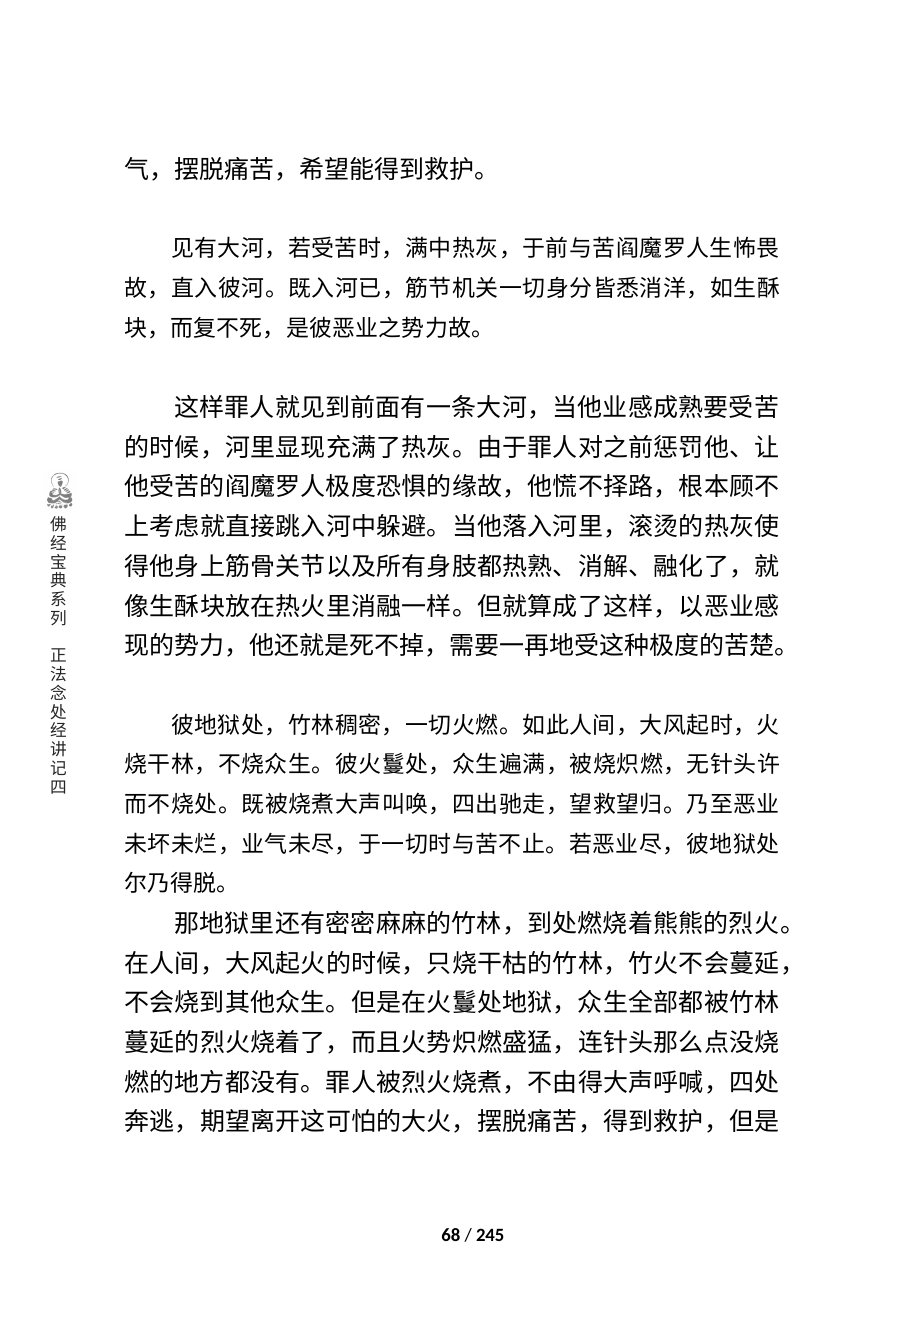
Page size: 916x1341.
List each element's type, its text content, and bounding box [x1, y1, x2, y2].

text 见有大河，若受苦时，满中热灰，于前与苦阎魔罗人生怖畏故，直入彼河。既入河已，筋节机关一切身分皆悉消洋，如生酥块，而复不死，是彼恶业之势力故。 [124, 227, 780, 346]
picture [44, 470, 76, 512]
text 这样罪人就见到前面有一条大河，当他业感成熟要受苦的时候，河里显现充满了热灰。由于罪人对之前惩罚他、让他受苦的阎魔罗人极度恐惧的缘故，他慌不择路，根本顾不上考虑就直接跳入河中躲避。当他落入河里，滚烫的热灰使得他身上筋骨关节以及所有身肢都热熟、消解、融化了，就像生酥块放在热火里消融一样。但就算成了这样，以恶业感现的势力，他还就是死不掉，需要一再地受这种极度的苦楚。 [124, 386, 780, 664]
text 彼地狱处，竹林稠密，一切火燃。如此人间，大风起时，火烧干林，不烧众生。彼火鬘处，众生遍满，被烧炽燃，无针头许而不烧处。既被烧煮大声叫唤，四出驰走，望救望归。乃至恶业未坏未烂，业气未尽，于一切时与苦不止。若恶业尽，彼地狱处尔乃得脱。 [124, 703, 780, 902]
text 如果阎魔罗狱卒拿开铁板，就能看到地狱罪人身上脂血碎肉粉末，粘得到处都是。浑身到处都磨破了，伤得很严重。地狱罪人受这样的苦，觉得那些施刑的阎罗狱卒非常可怕。他特别恐惧害怕，因此逃向其他的地方，希望可以稍稍缓口气，摆脱痛苦，希望能得到救护。 [124, 148, 780, 187]
